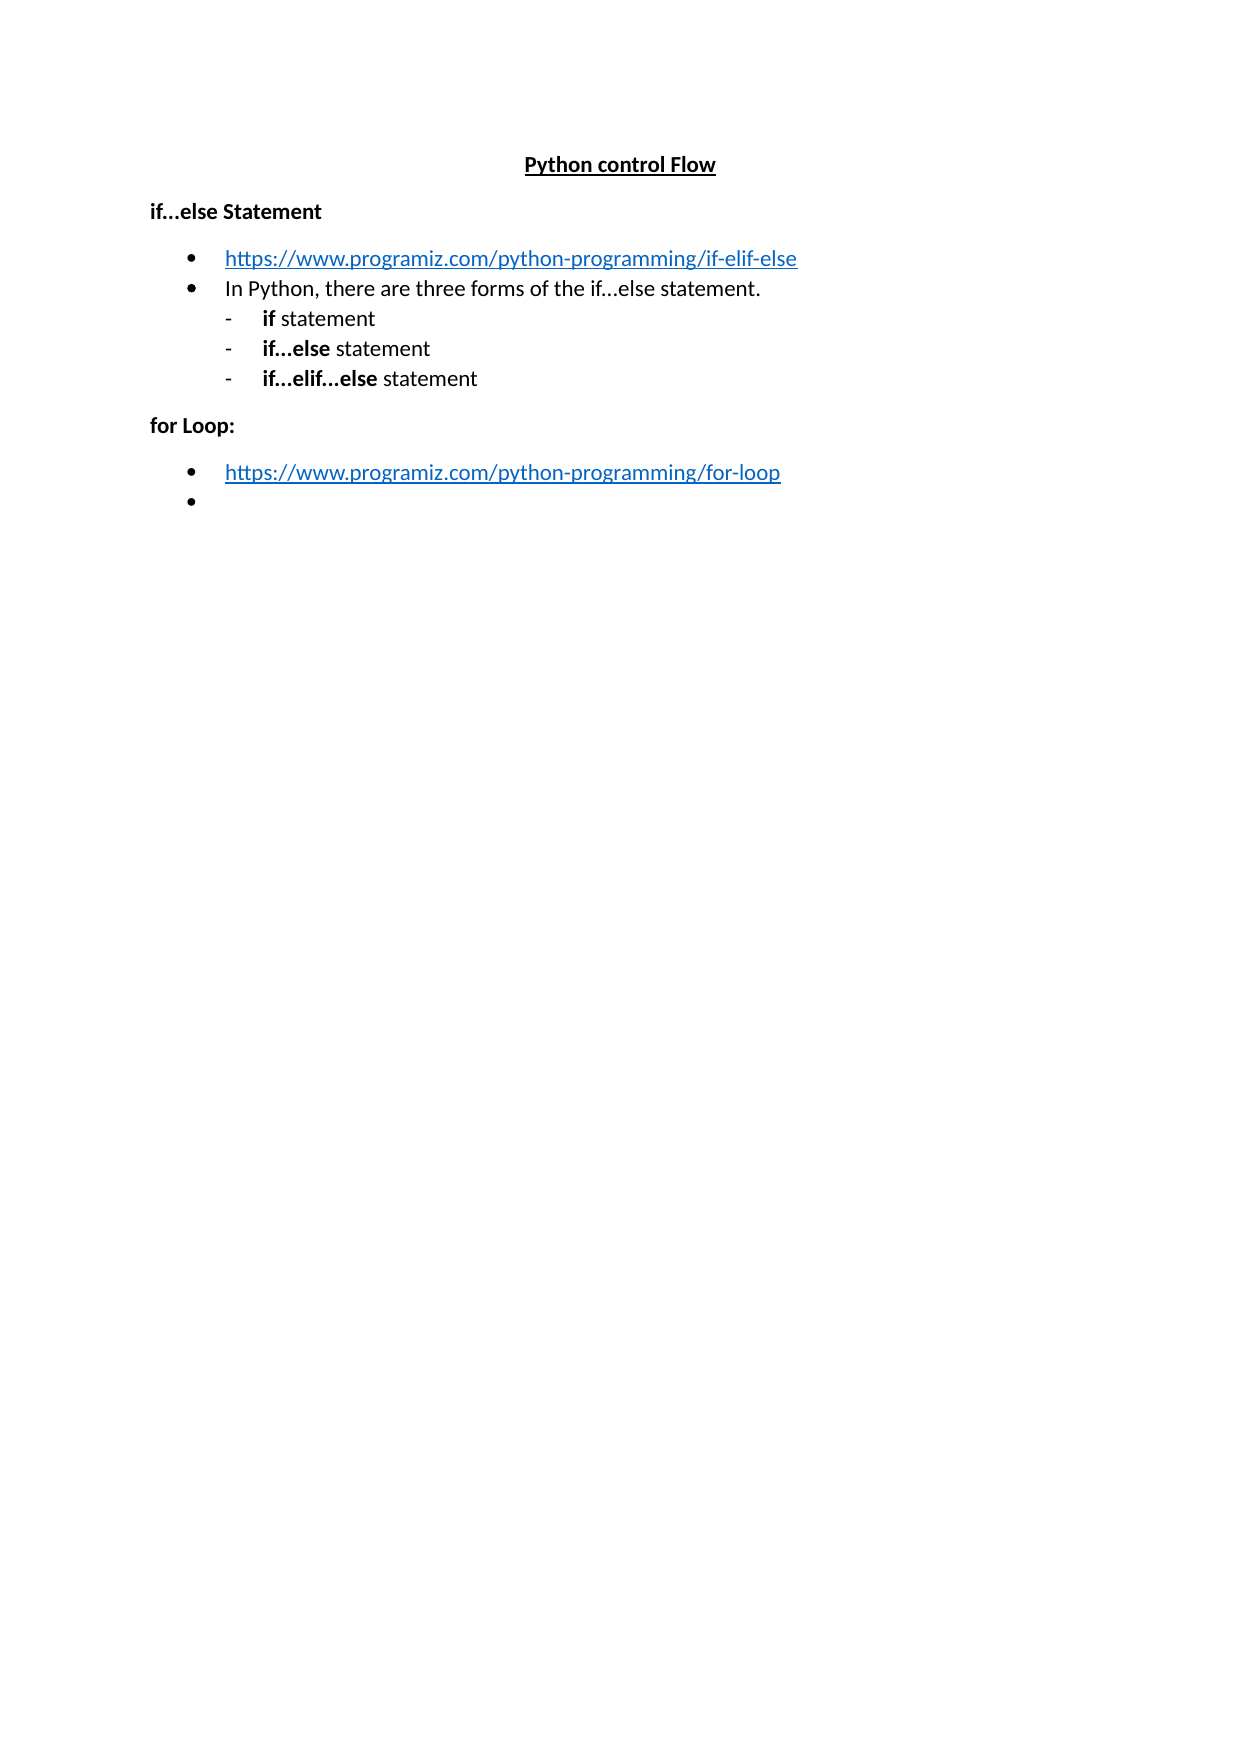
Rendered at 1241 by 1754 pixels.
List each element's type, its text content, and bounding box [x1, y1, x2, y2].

list if statement [225, 304, 1090, 332]
text if...else Statement [150, 197, 1090, 225]
list https://www.programiz.com/python-programming/if-elif-else [187, 244, 1090, 272]
text Python control Flow [150, 150, 1090, 178]
list if...elif...else statement [225, 364, 1090, 393]
text for Loop: [150, 411, 1090, 439]
list https://www.programiz.com/python-programming/for-loop [187, 458, 1090, 486]
list if...else statement [225, 334, 1090, 362]
list In Python, there are three forms of the if...else statement. [187, 274, 1090, 302]
